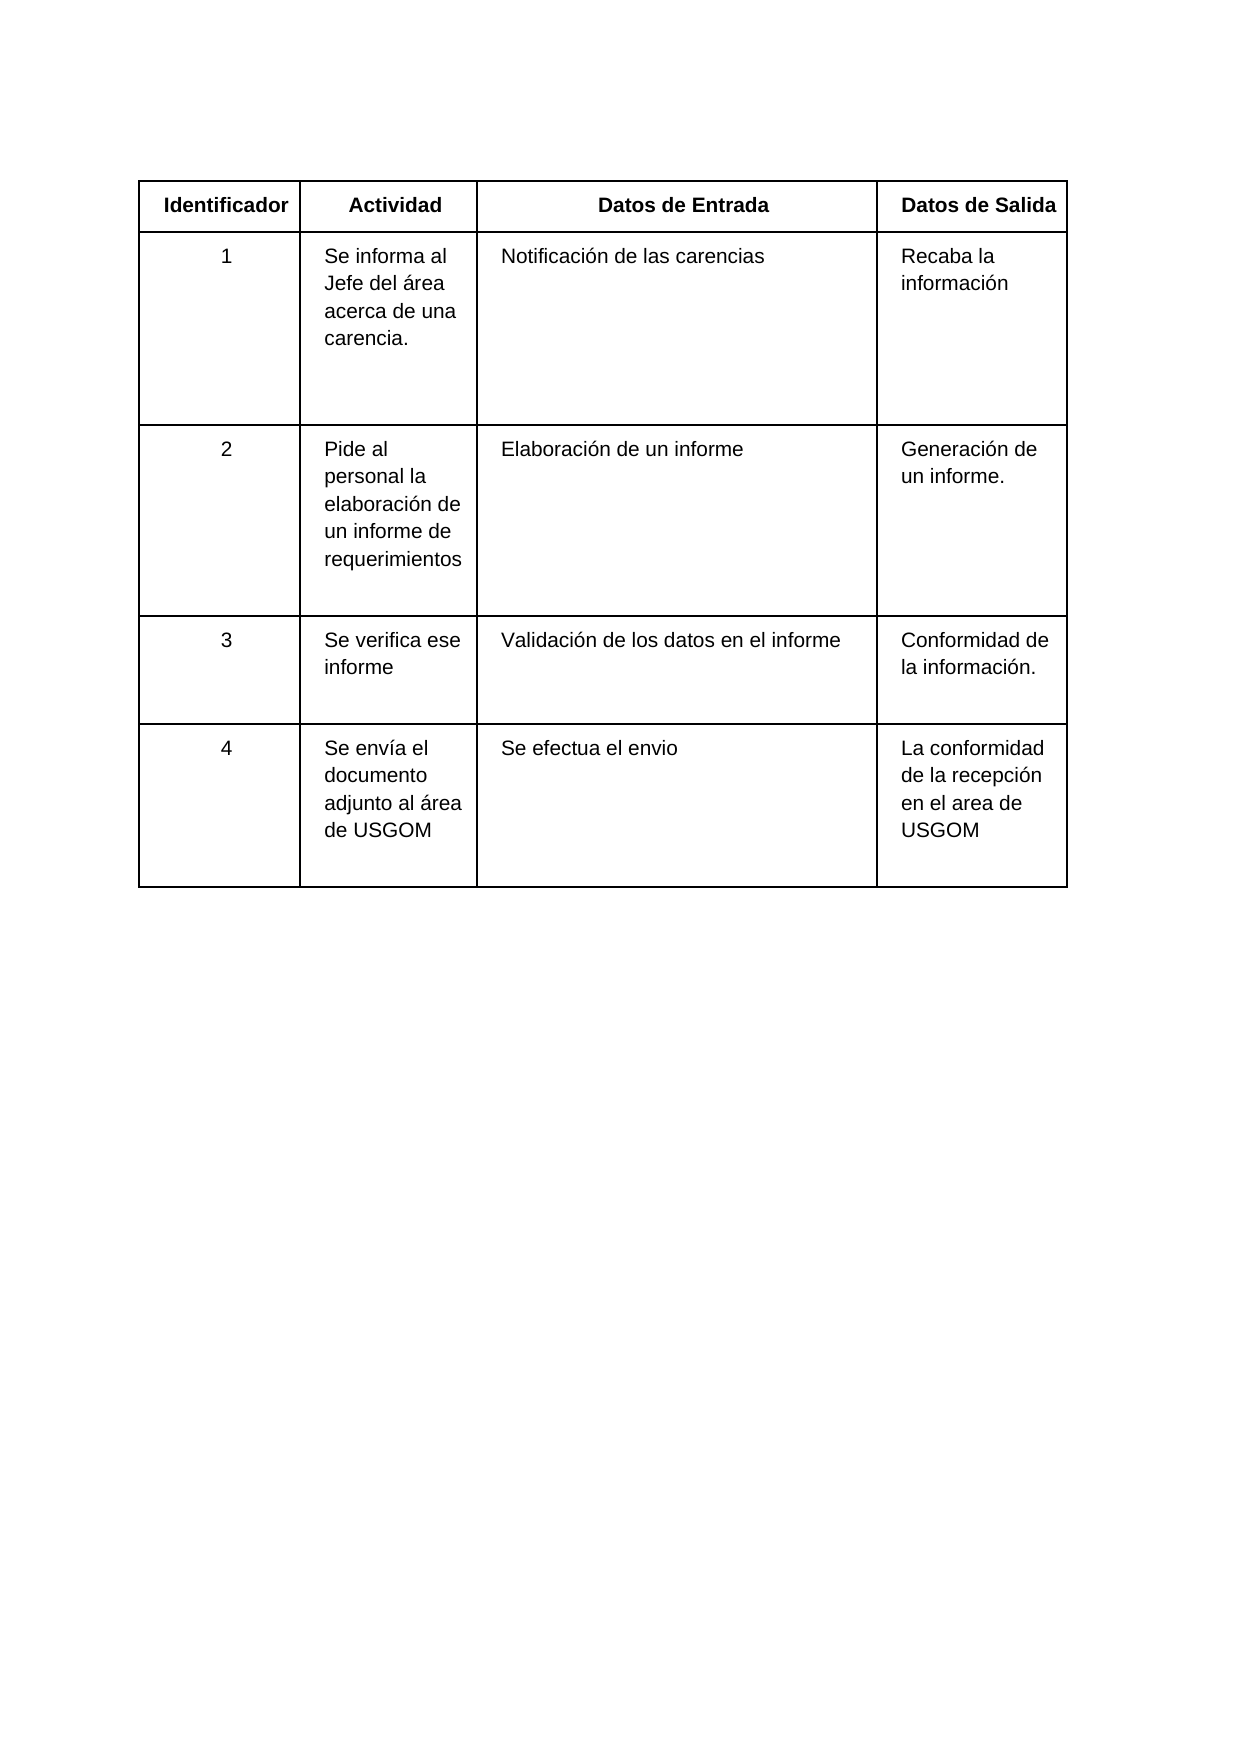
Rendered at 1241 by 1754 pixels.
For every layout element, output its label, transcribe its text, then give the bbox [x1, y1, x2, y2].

table_cell 3 [140, 617, 299, 723]
table_cell Validación de los datos en el informe [478, 617, 876, 723]
table_cell Pide al personal la elaboración de un informe de requerimientos [301, 426, 476, 615]
table_cell 2 [140, 426, 299, 615]
table_cell Conformidad de la información. [878, 617, 1066, 723]
table_cell Generación de un informe. [878, 426, 1066, 615]
table_cell 4 [140, 725, 299, 886]
table_cell Recaba la información [878, 233, 1066, 424]
table_header Identificador [140, 182, 299, 231]
table_header Datos de Entrada [478, 182, 876, 231]
table_cell La conformidad de la recepción en el area de USGOM [878, 725, 1066, 886]
table_cell 1 [140, 233, 299, 424]
table_cell Se verifica ese informe [301, 617, 476, 723]
table_cell Se efectua el envio [478, 725, 876, 886]
table_cell Se envía el documento adjunto al área de USGOM [301, 725, 476, 886]
table_cell Elaboración de un informe [478, 426, 876, 615]
table_cell Se informa al Jefe del área acerca de una carencia. [301, 233, 476, 424]
table_header Datos de Salida [878, 182, 1066, 231]
table_header Actividad [301, 182, 476, 231]
table_cell Notificación de las carencias [478, 233, 876, 424]
